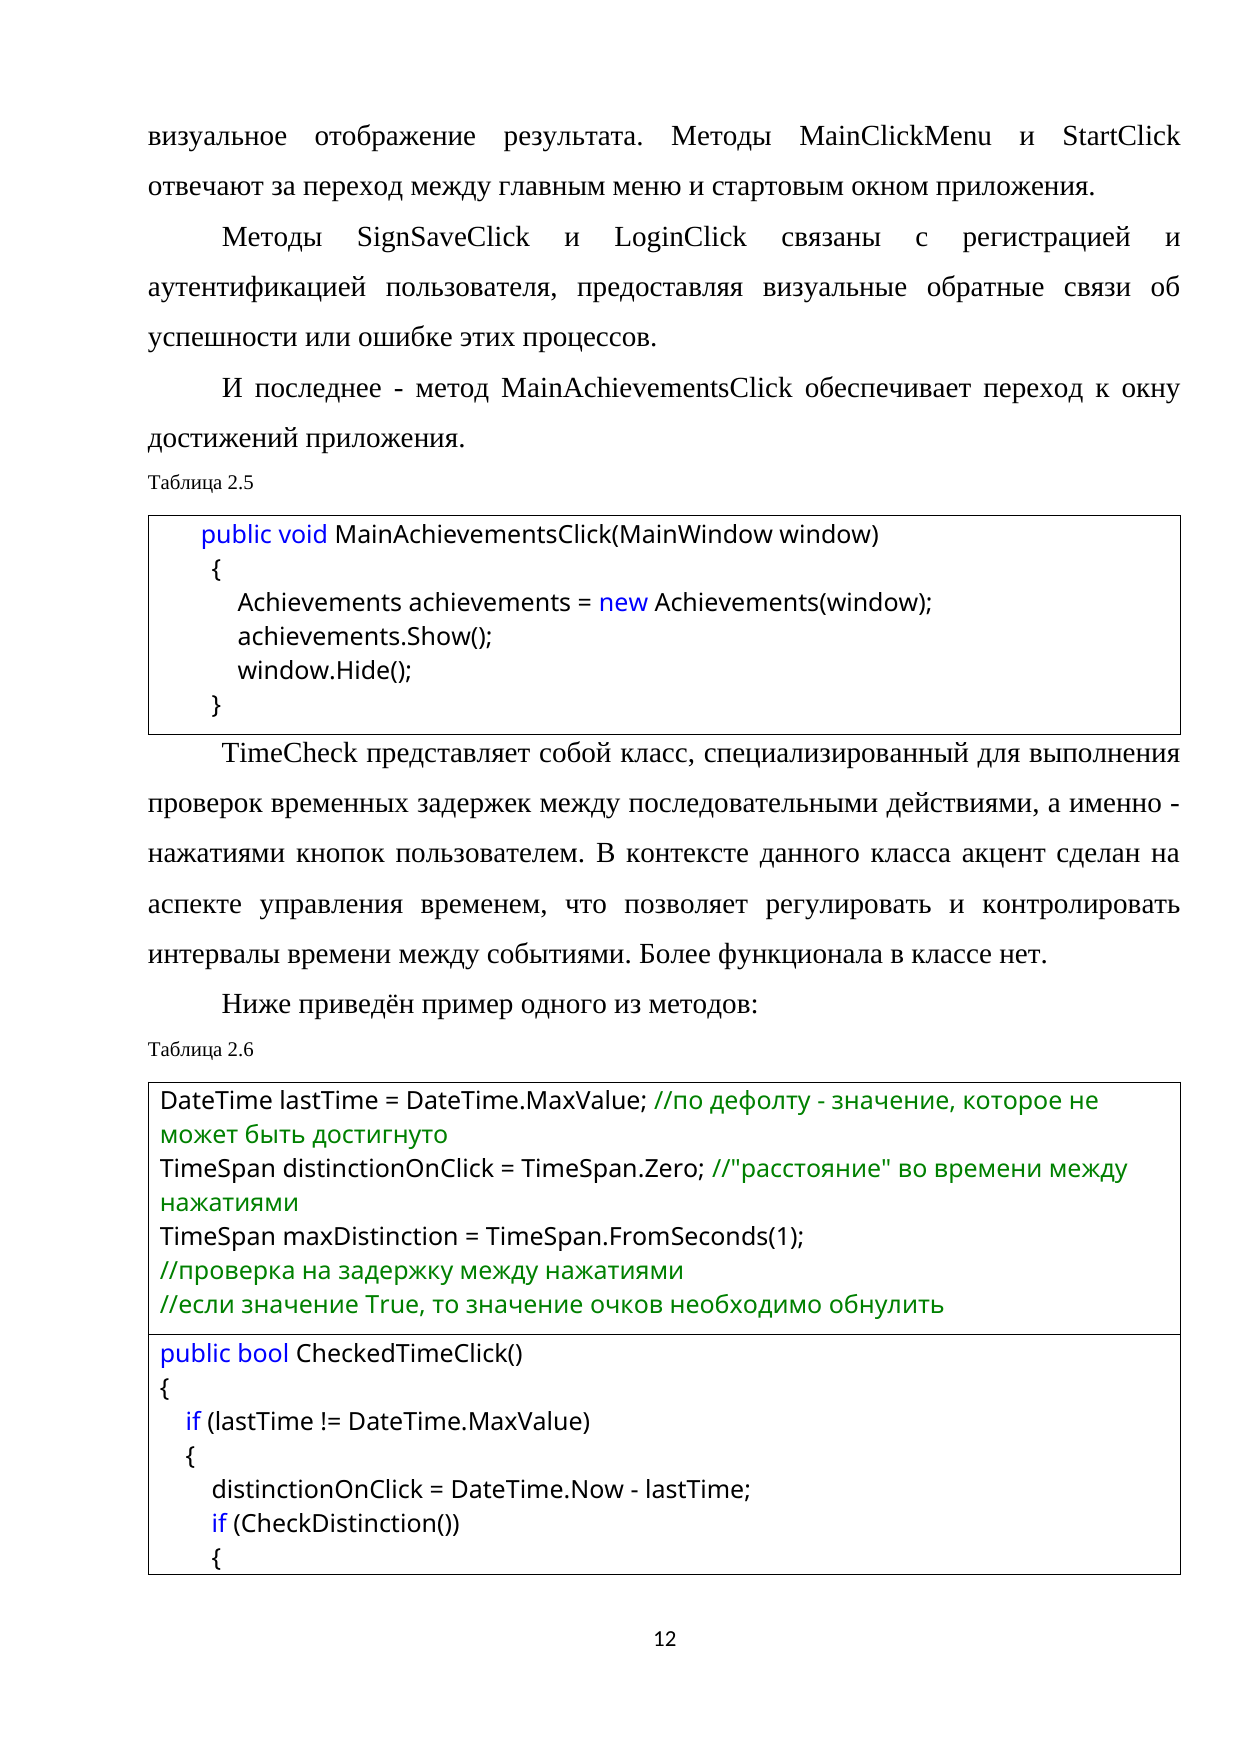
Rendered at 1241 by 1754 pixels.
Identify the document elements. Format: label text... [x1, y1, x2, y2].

text Таблица 2.6 [148, 1037, 1181, 1061]
text Ниже приведён пример одного из методов: [148, 986, 1181, 1020]
text TimeCheck представляет собой класс, специализированный для выполнения проверок временных задержек между последовательными действиями, а именно - нажатиями кнопок пользователем. В контексте данного класса акцент сделан на аспекте управления временем, что позволяет регулировать и контролировать интервалы времени между событиями. Более функционала в классе нет. [148, 735, 1181, 969]
text Таблица 2.5 [148, 470, 1181, 494]
text И последнее - метод MainAchievementsClick обеспечивает переход к окну достижений приложения. [148, 370, 1181, 453]
table_header DateTime lastTime = DateTime.MaxValue; //по дефолту - значение, которое не может быть достигнуто TimeSpan distinctionOnClick = TimeSpan.Zero; //"расстояние" во времени между нажатиями TimeSpan maxDistinction = TimeSpan.FromSeconds(1); //проверка на задержку между нажатиями //если значение True, то значение очков необходимо обнулить [149, 1083, 1180, 1334]
text Методы SignSaveClick и LoginClick связаны с регистрацией и аутентификацией пользователя, предоставляя визуальные обратные связи об успешности или ошибке этих процессов. [148, 219, 1181, 353]
table_header public void MainAchievementsClick(MainWindow window) { Achievements achievements = new Achievements(window); achievements.Show(); window.Hide(); } [149, 516, 1180, 734]
